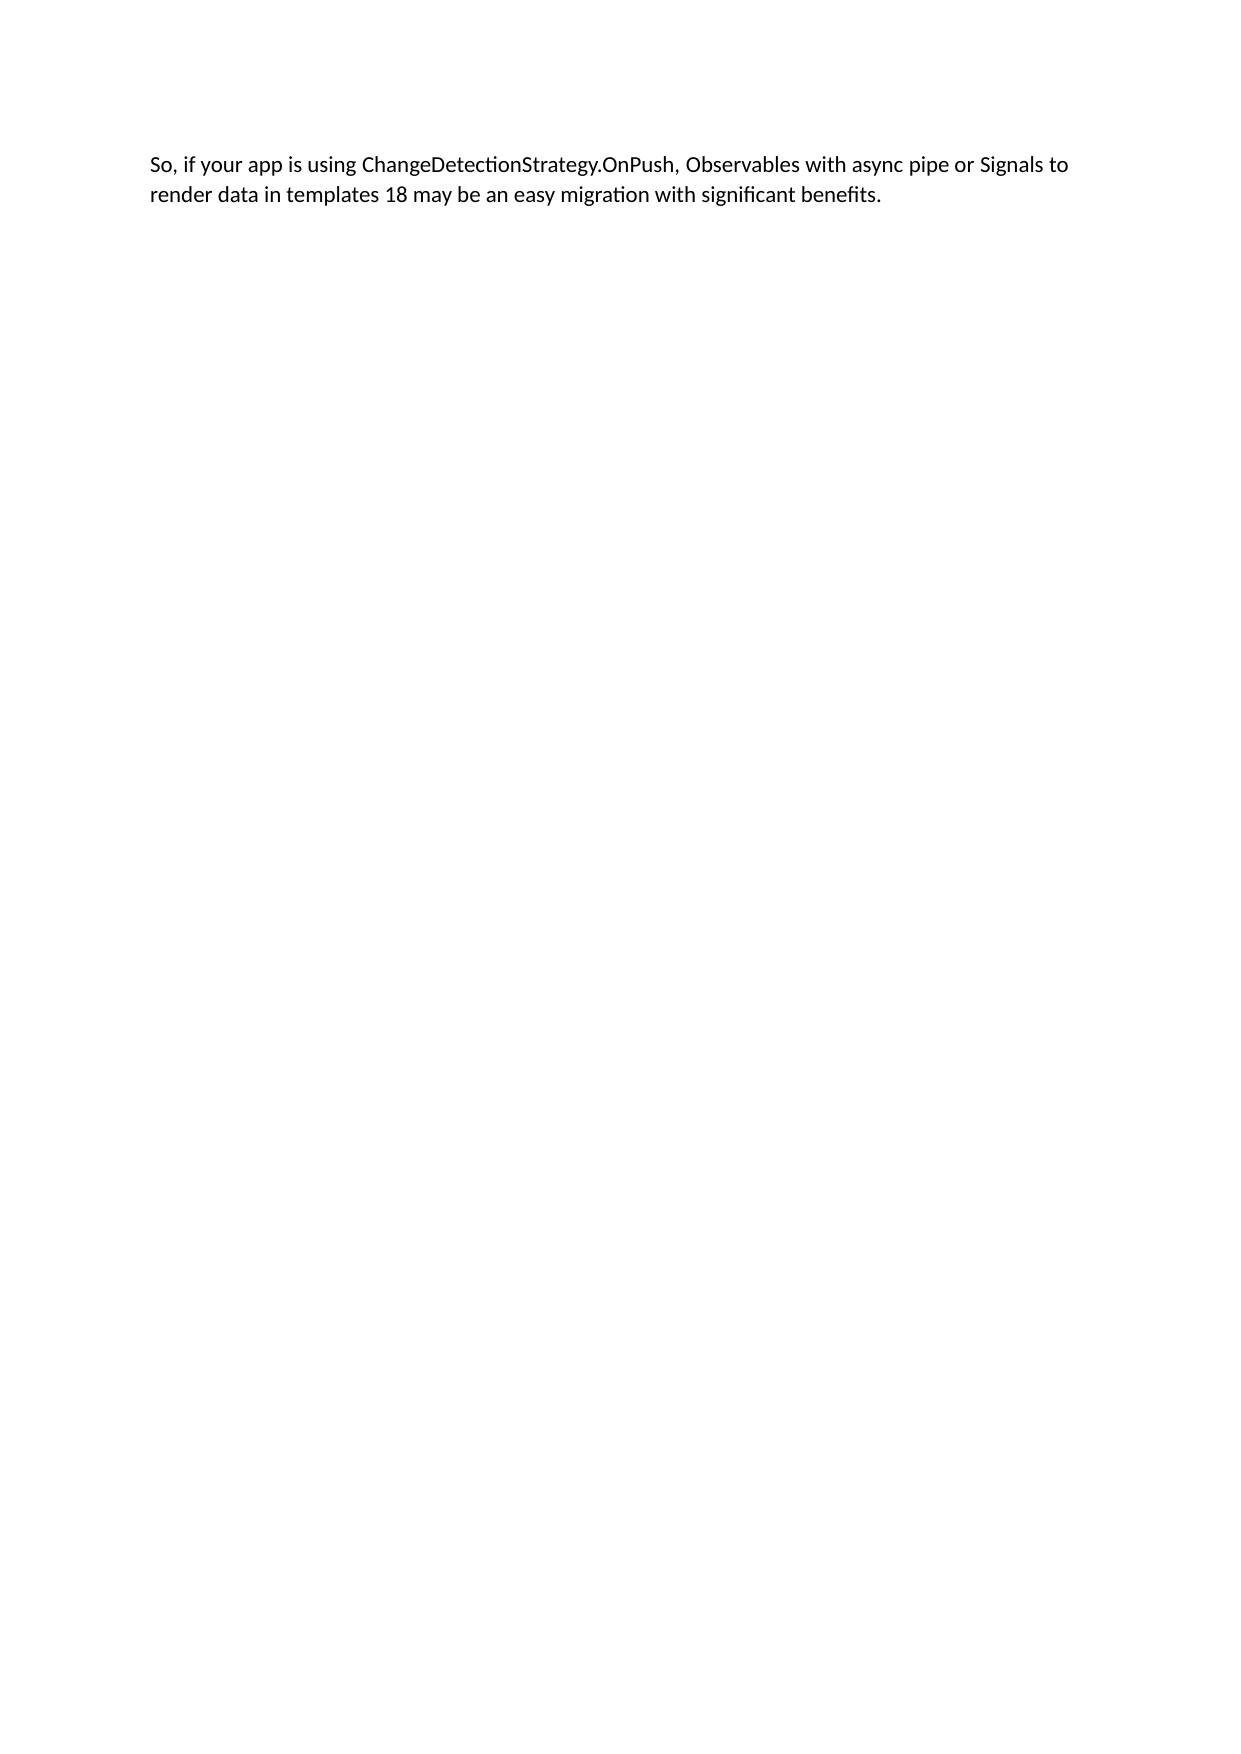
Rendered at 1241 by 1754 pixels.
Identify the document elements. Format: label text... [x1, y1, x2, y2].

text So, if your app is using ChangeDetectionStrategy.OnPush, Observables with async pipe or Signals to render data in templates 18 may be an easy migration with significant benefits. [150, 150, 1090, 208]
